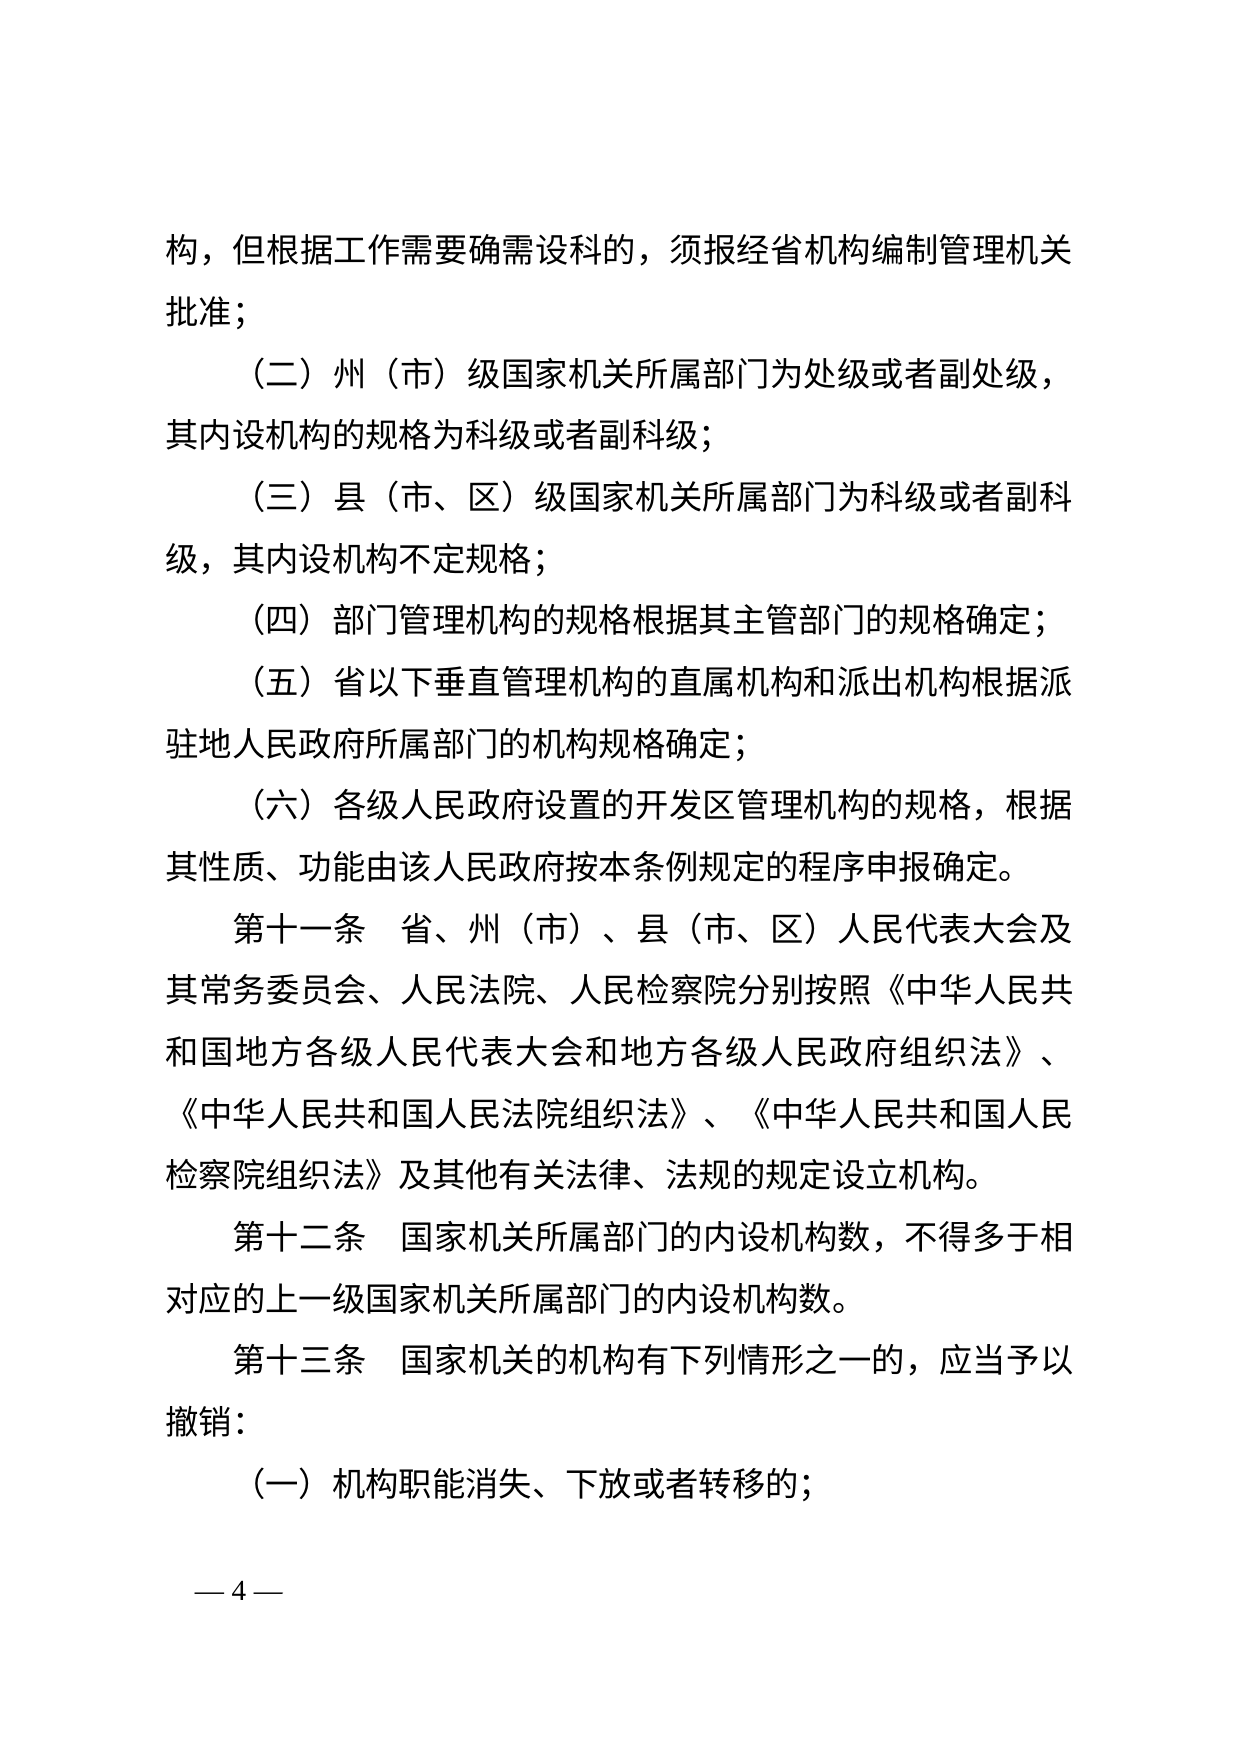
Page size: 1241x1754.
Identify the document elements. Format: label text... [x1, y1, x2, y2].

text （五）省以下垂直管理机构的直属机构和派出机构根据派驻地人民政府所属部门的机构规格确定； [165, 645, 1075, 769]
text （四）部门管理机构的规格根据其主管部门的规格确定； [165, 584, 1075, 645]
text （一）机构职能消失、下放或者转移的； [165, 1447, 1075, 1509]
text 第十三条 国家机关的机构有下列情形之一的，应当予以撤销： [165, 1324, 1075, 1447]
text （二）州（市）级国家机关所属部门为处级或者副处级，其内设机构的规格为科级或者副科级； [165, 337, 1075, 460]
text 第十一条 省、州（市）、县（市、区）人民代表大会及其常务委员会、人民法院、人民检察院分别按照《中华人民共和国地方各级人民代表大会和地方各级人民政府组织法》、《中华人民共和国人民法院组织法》、《中华人民共和国人民检察院组织法》及其他有关法律、法规的规定设立机构。 [165, 892, 1075, 1200]
text （六）各级人民政府设置的开发区管理机构的规格，根据其性质、功能由该人民政府按本条例规定的程序申报确定。 [165, 769, 1075, 892]
text （三）县（市、区）级国家机关所属部门为科级或者副科级，其内设机构不定规格； [165, 460, 1075, 584]
text 第十二条 国家机关所属部门的内设机构数，不得多于相对应的上一级国家机关所属部门的内设机构数。 [165, 1200, 1075, 1324]
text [165, 214, 1075, 337]
